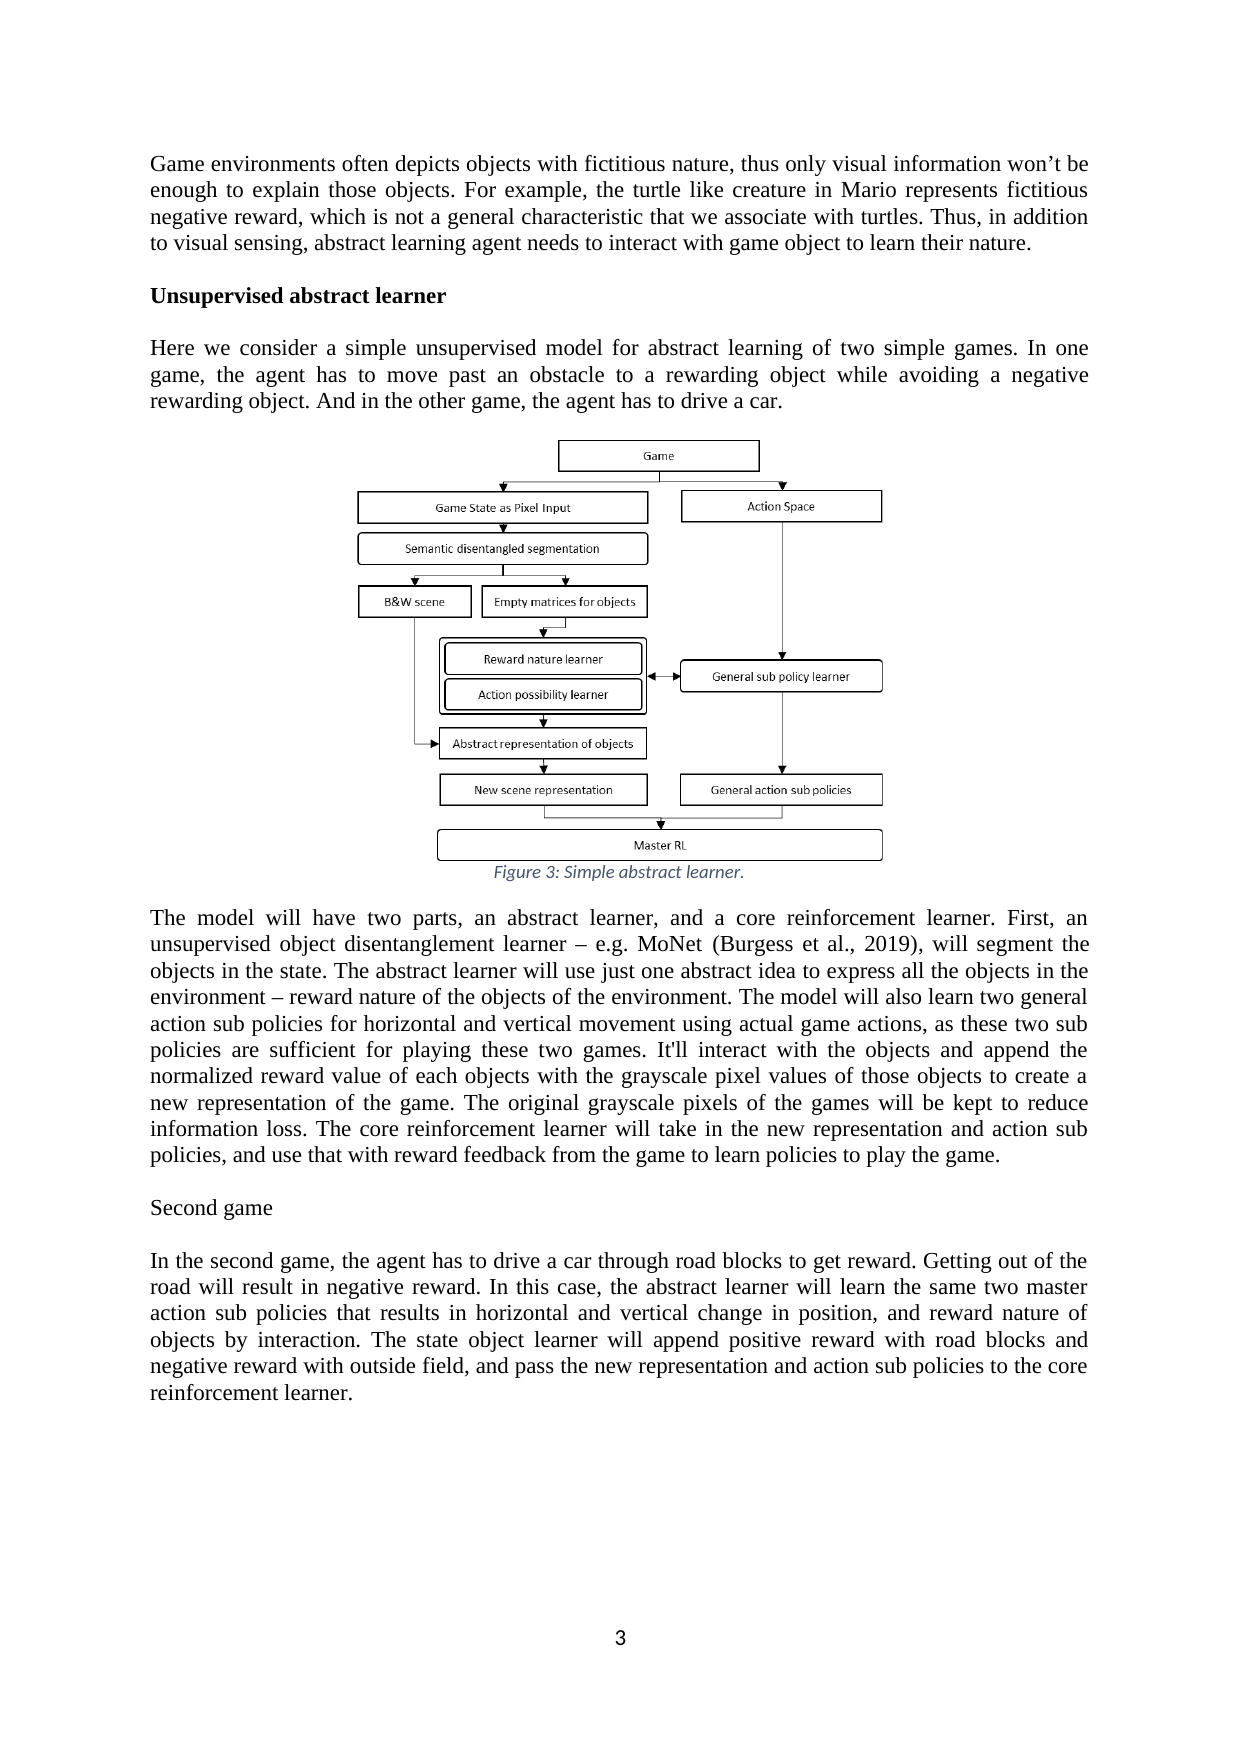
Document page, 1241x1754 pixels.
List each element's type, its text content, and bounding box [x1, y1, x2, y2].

text Second game [150, 1194, 1090, 1220]
picture [357, 440, 883, 861]
text Figure 3: Simple abstract learner. [150, 860, 1090, 883]
text The model will have two parts, an abstract learner, and a core reinforcement learner. First, an unsupervised object disentanglement learner – e.g. MoNet (Burgess et al., 2019), will segment the objects in the state. The abstract learner will use just one abstract idea to express all the objects in the environment – reward nature of the objects of the environment. The model will also learn two general action sub policies for horizontal and vertical movement using actual game actions, as these two sub policies are sufficient for playing these two games. It'll interact with the objects and append the normalized reward value of each objects with the grayscale pixel values of those objects to create a new representation of the game. The original grayscale pixels of the games will be kept to reduce information loss. The core reinforcement learner will take in the new representation and action sub policies, and use that with reward feedback from the game to learn policies to play the game. [150, 904, 1090, 1168]
text In the second game, the agent has to drive a car through road blocks to get reward. Getting out of the road will result in negative reward. In this case, the abstract learner will learn the same two master action sub policies that results in horizontal and vertical change in position, and reward nature of objects by interaction. The state object learner will append positive reward with road blocks and negative reward with outside field, and pass the new representation and action sub policies to the core reinforcement learner. [150, 1247, 1090, 1405]
text Game environments often depicts objects with fictitious nature, thus only visual information won’t be enough to explain those objects. For example, the turtle like creature in Mario represents fictitious negative reward, which is not a general characteristic that we associate with turtles. Thus, in addition to visual sensing, abstract learning agent needs to interact with game object to learn their nature. [150, 150, 1090, 255]
text Here we consider a simple unsupervised model for abstract learning of two simple games. In one game, the agent has to move past an obstacle to a rewarding object while avoiding a negative rewarding object. And in the other game, the agent has to drive a car. [150, 334, 1090, 413]
text Unsupervised abstract learner [150, 282, 1090, 308]
